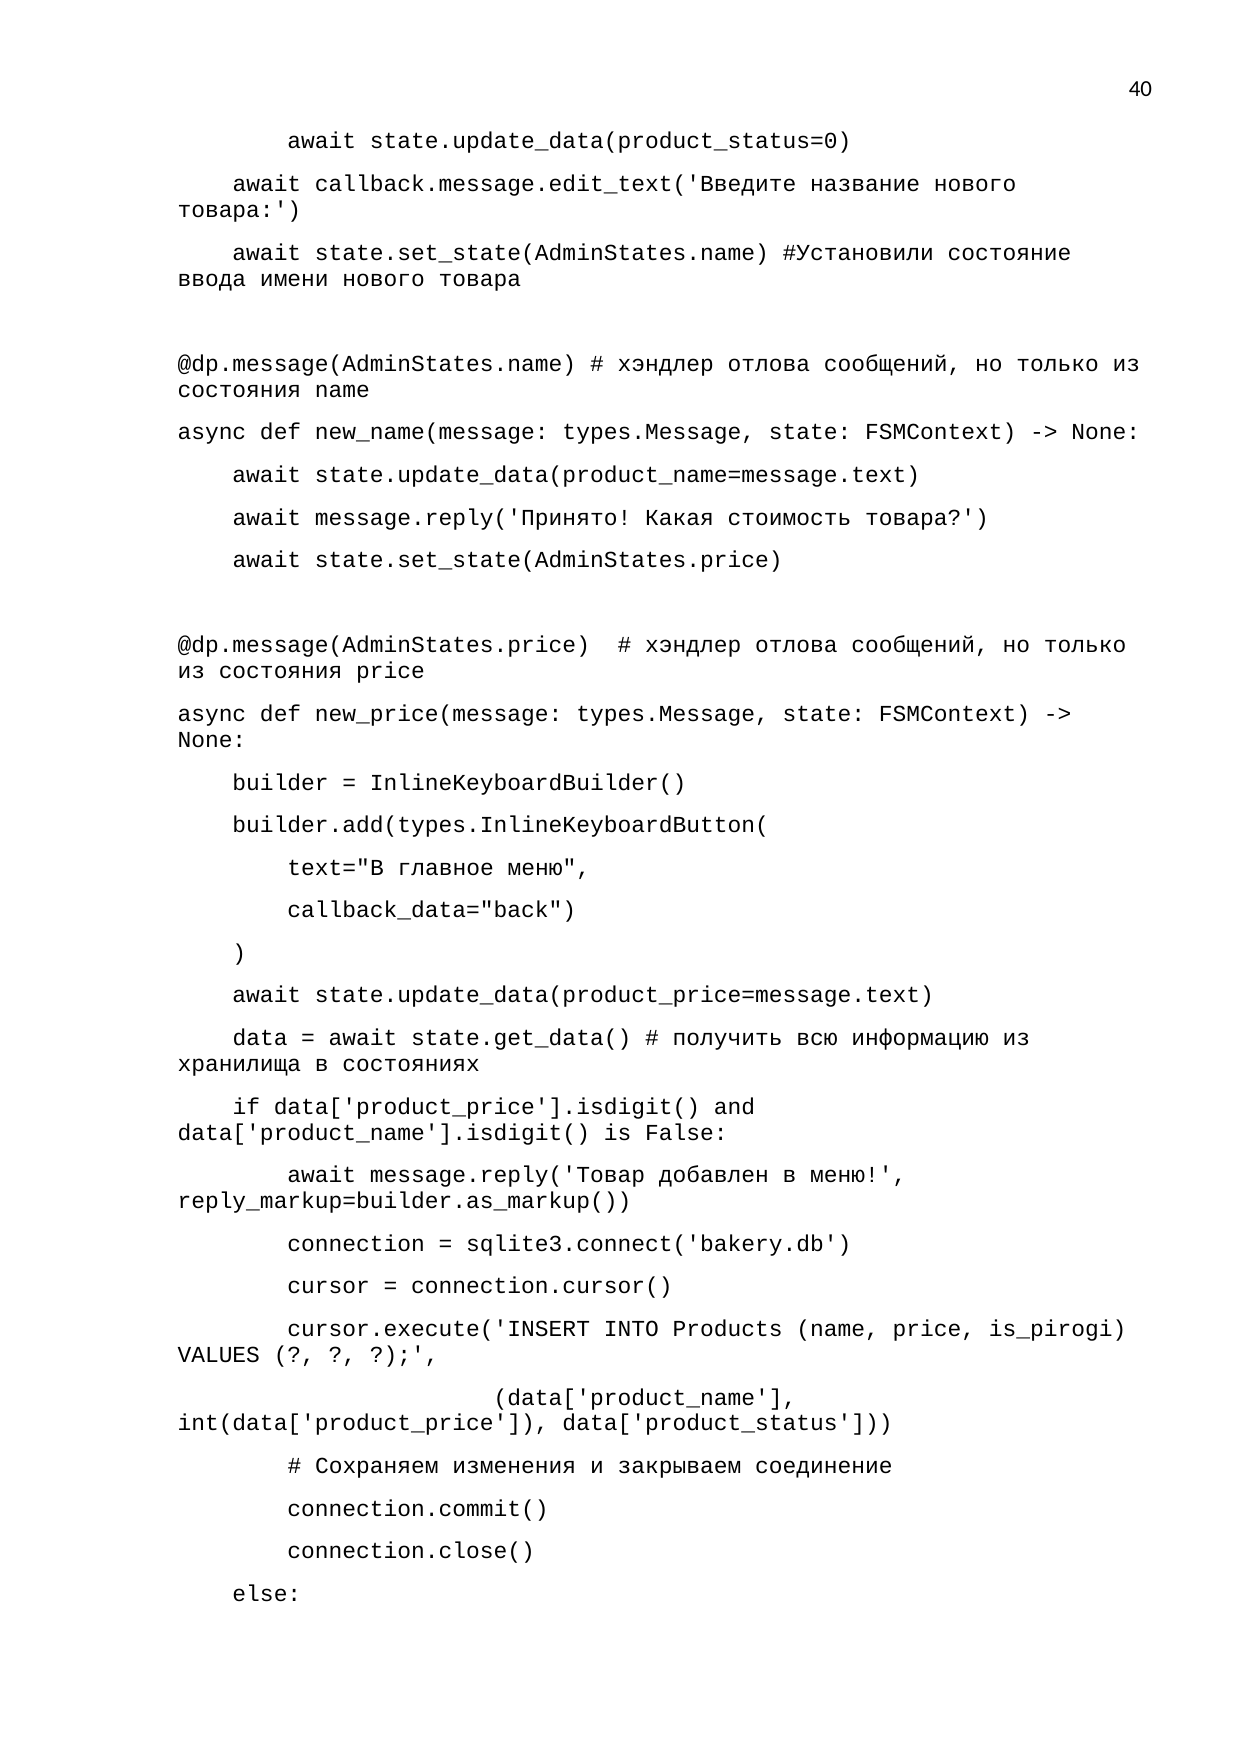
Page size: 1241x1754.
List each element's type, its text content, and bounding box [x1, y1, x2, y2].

text await state.set_state(AdminStates.name) #Установили состояние ввода имени нового товара [177, 241, 1152, 293]
text await state.update_data(product_status=0) [177, 130, 1152, 156]
text callback_data="back") [177, 899, 1152, 924]
text if data['product_price'].isdigit() and data['product_name'].isdigit() is False: [177, 1095, 1152, 1147]
text ) [177, 941, 1152, 967]
text await state.set_state(AdminStates.price) [177, 548, 1152, 574]
text data = await state.get_data() # получить всю информацию из хранилища в состояниях [177, 1026, 1152, 1078]
text cursor = connection.cursor() [177, 1275, 1152, 1301]
text (data['product_name'], int(data['product_price']), data['product_status'])) [177, 1386, 1152, 1438]
text @dp.message(AdminStates.price) # хэндлер отлова сообщений, но только из состояния price [177, 634, 1152, 686]
text # Сохраняем изменения и закрываем соединение [177, 1454, 1152, 1480]
text builder = InlineKeyboardBuilder() [177, 771, 1152, 797]
text await callback.message.edit_text('Введите название нового товара:') [177, 172, 1152, 224]
text connection.close() [177, 1539, 1152, 1566]
text connection.commit() [177, 1497, 1152, 1523]
text async def new_price(message: types.Message, state: FSMContext) -> None: [177, 702, 1152, 754]
text await message.reply('Принято! Какая стоимость товара?') [177, 506, 1152, 532]
text await state.update_data(product_price=message.text) [177, 984, 1152, 1010]
text async def new_name(message: types.Message, state: FSMContext) -> None: [177, 421, 1152, 447]
text await message.reply('Товар добавлен в меню!', reply_markup=builder.as_markup()) [177, 1163, 1152, 1215]
text await state.update_data(product_name=message.text) [177, 463, 1152, 489]
text text="В главное меню", [177, 856, 1152, 882]
text builder.add(types.InlineKeyboardButton( [177, 813, 1152, 839]
text cursor.execute('INSERT INTO Products (name, price, is_pirogi) VALUES (?, ?, ?);', [177, 1317, 1152, 1369]
text connection = sqlite3.connect('bakery.db') [177, 1232, 1152, 1258]
text else: [177, 1582, 1152, 1608]
text @dp.message(AdminStates.name) # хэндлер отлова сообщений, но только из состояния name [177, 352, 1152, 404]
